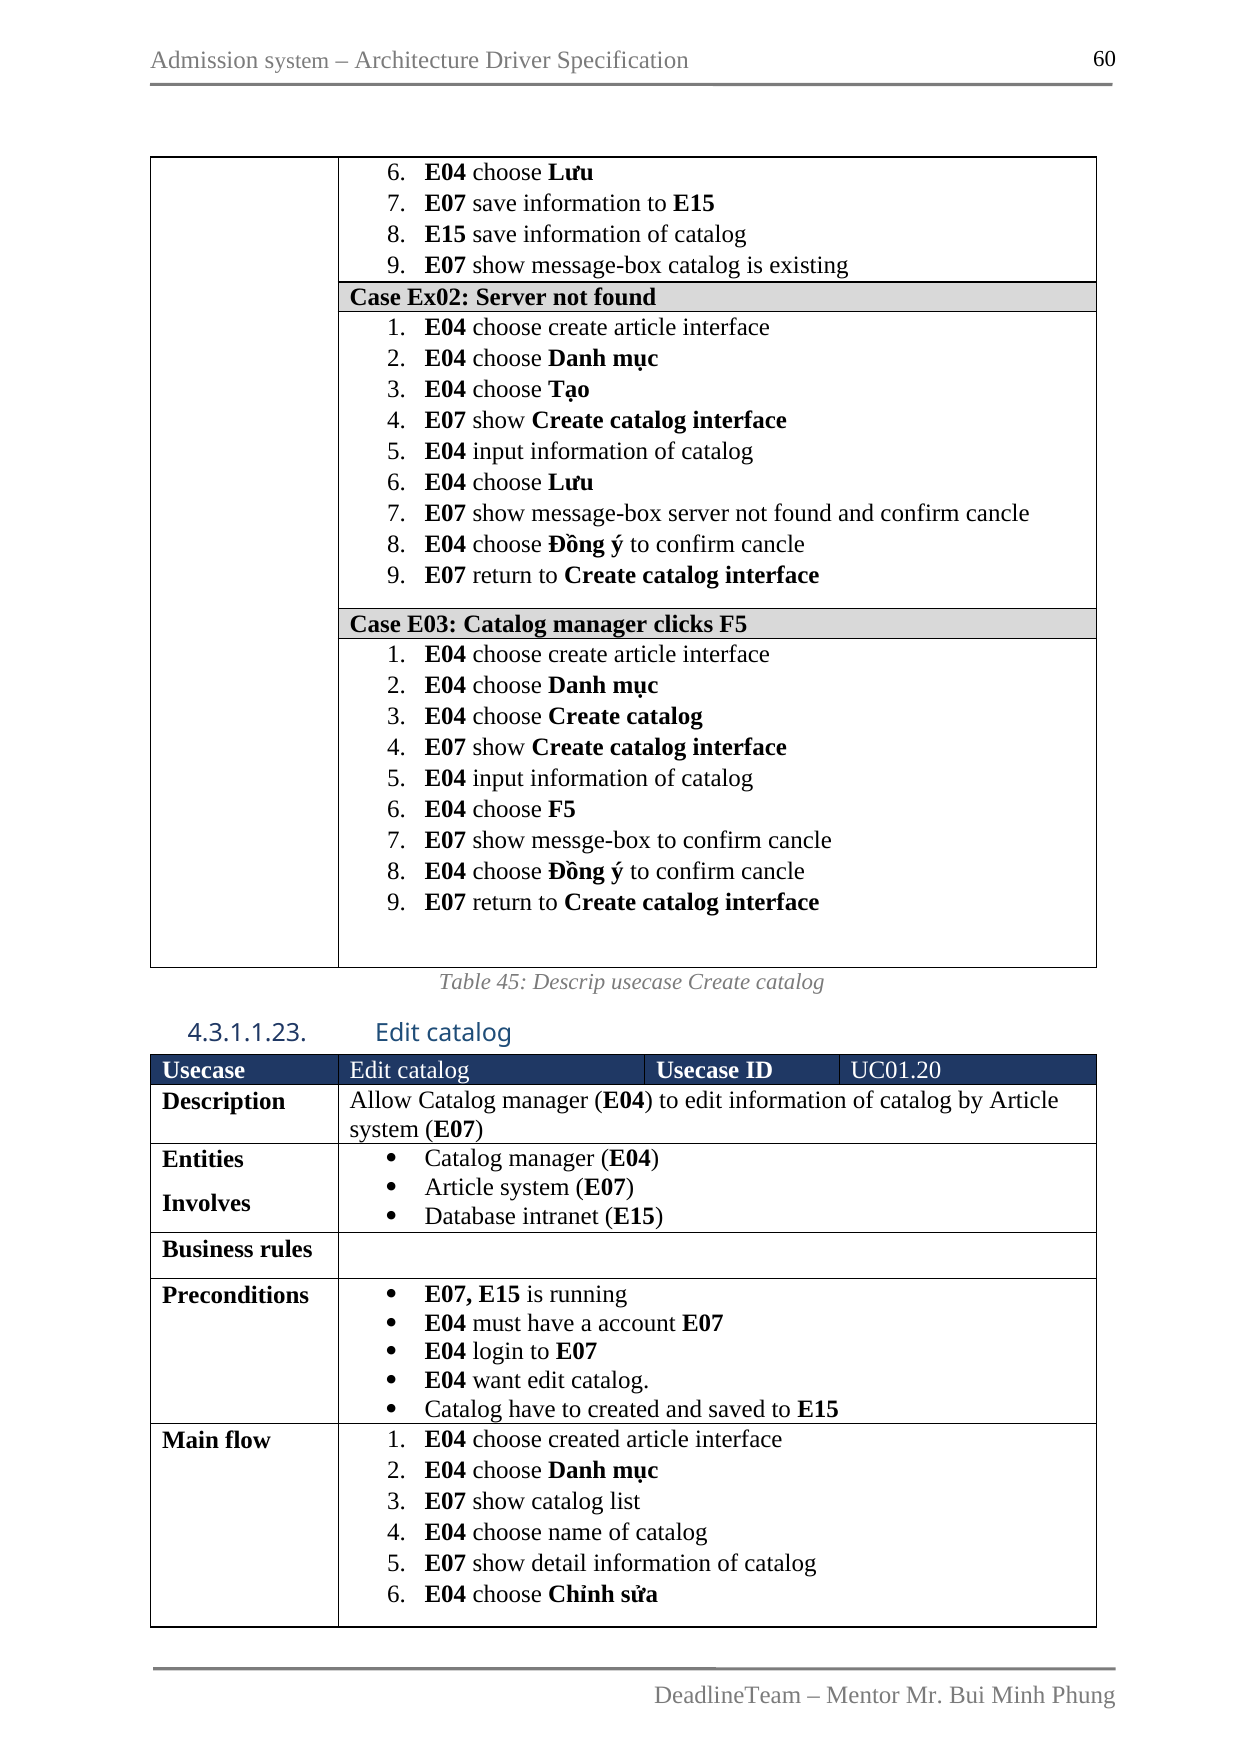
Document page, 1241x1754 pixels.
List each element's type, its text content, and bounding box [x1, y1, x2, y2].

table_header Usecase [151, 1055, 338, 1084]
table_header UC01.20 [840, 1055, 1096, 1084]
table_cell Catalog manager (E04) Article system (E07) Database intranet (E15) [339, 1144, 1096, 1232]
table_cell Allow Catalog manager (E04) to edit information of catalog by Article system (E07) [339, 1085, 1096, 1142]
table_cell Preconditions [151, 1279, 338, 1423]
table_header Usecase ID [645, 1055, 839, 1084]
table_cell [339, 158, 1096, 281]
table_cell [339, 1424, 1096, 1626]
table_cell Business rules [151, 1233, 338, 1278]
table_cell Main flow [151, 1424, 338, 1626]
table_cell Description [151, 1085, 338, 1142]
text Table 45: Descrip usecase Create catalog [150, 968, 1116, 994]
table_header Edit catalog [339, 1055, 644, 1084]
table_cell E07, E15 is running E04 must have a account E07 E04 login to E07 E04 want edit catalog. Catalog have to created and saved to E15 [339, 1279, 1096, 1423]
subtitle Edit catalog [187, 1015, 1116, 1049]
table_cell Case Ex02: Server not found [339, 283, 1096, 311]
table_cell Entities Involves [151, 1144, 338, 1232]
table_cell E04 choose create article interface E04 choose Danh mục E04 choose Create catalog E07 show Create catalog interface E04 input information of catalog E04 choose F5 E07 show messge-box to confirm cancle E04 choose Đồng ý to confirm cancle E07 return to Create catalog interface [339, 639, 1096, 967]
table_cell E04 choose create article interface E04 choose Danh mục E04 choose Tạo E07 show Create catalog interface E04 input information of catalog E04 choose Lưu E07 show message-box server not found and confirm cancle E04 choose Đồng ý to confirm cancle E07 return to Create catalog interface [339, 312, 1096, 608]
table_cell [339, 1233, 1096, 1278]
table_cell Case E03: Catalog manager clicks F5 [339, 609, 1096, 638]
